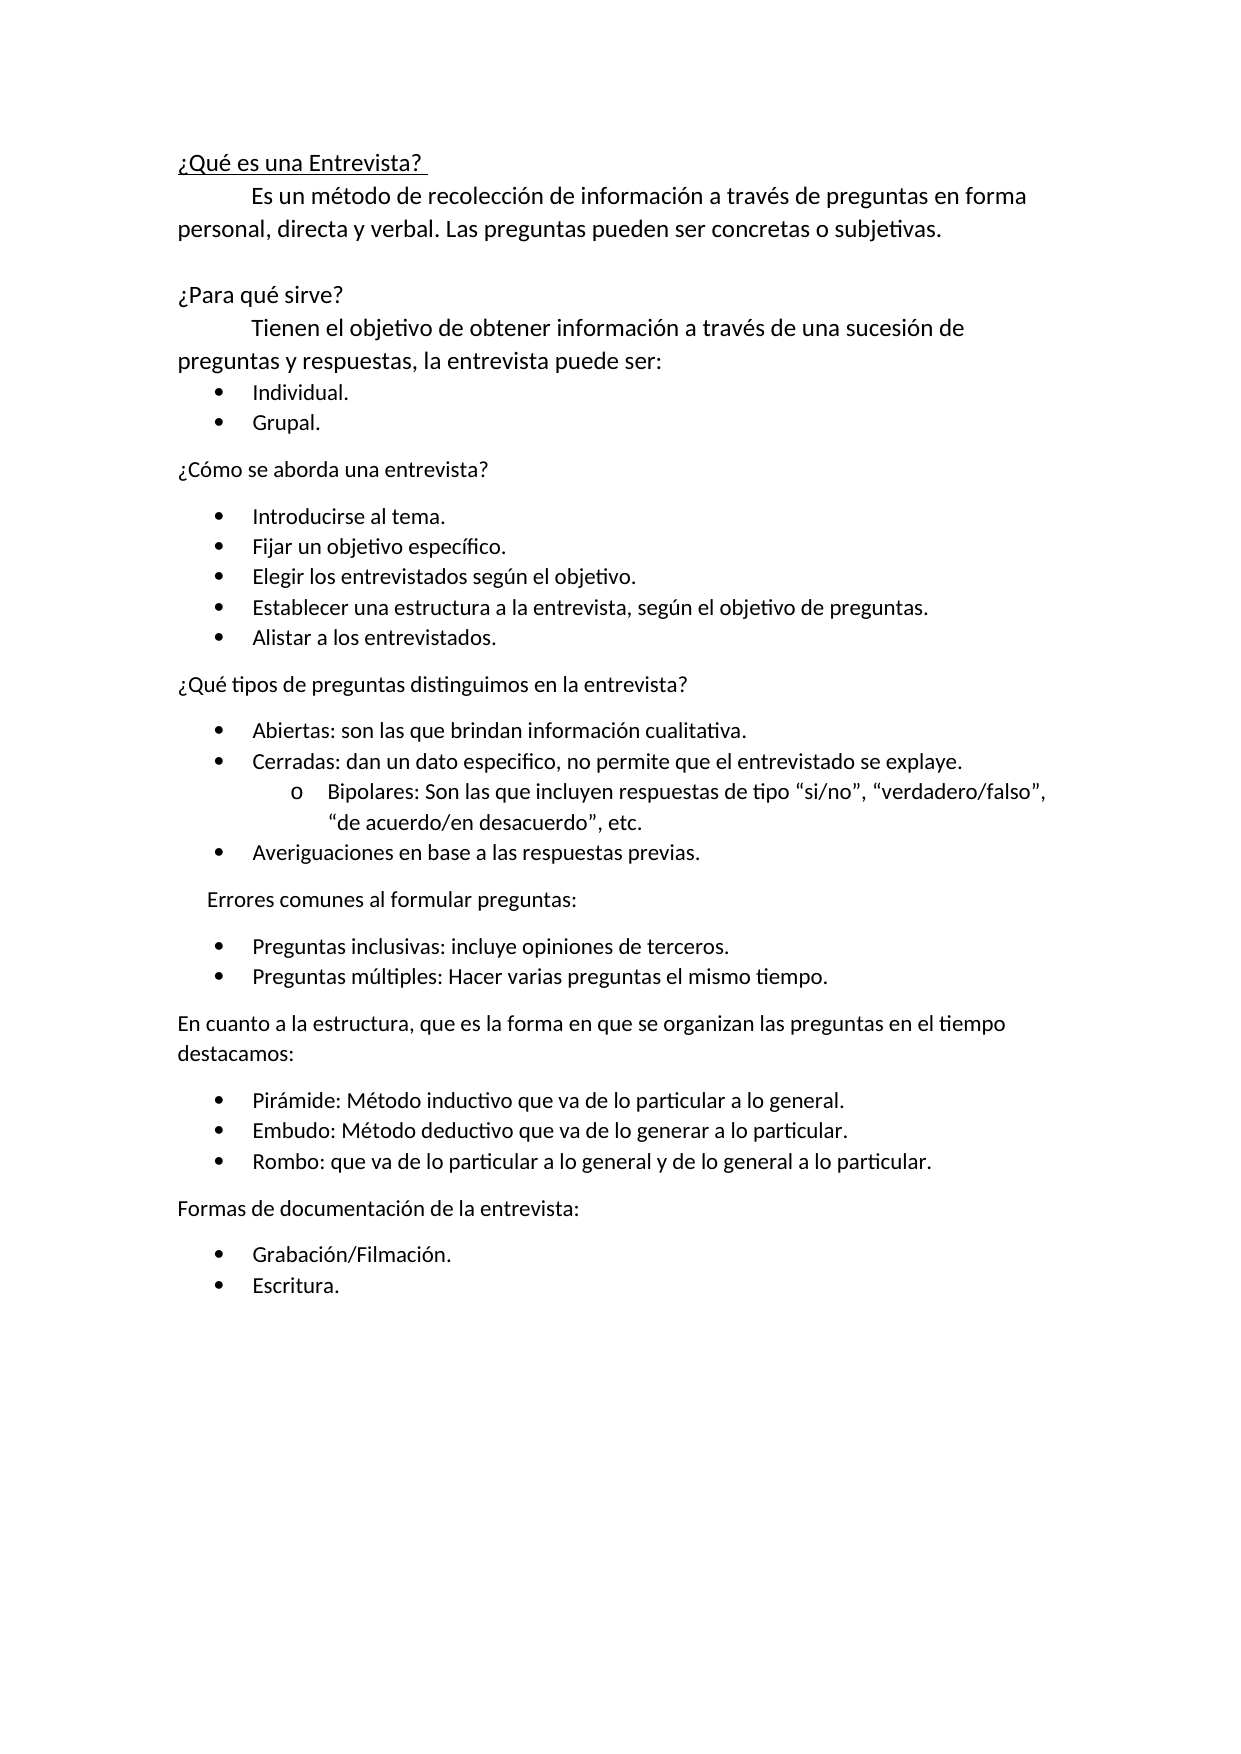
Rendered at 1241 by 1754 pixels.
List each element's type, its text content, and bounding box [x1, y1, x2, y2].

text En cuanto a la estructura, que es la forma en que se organizan las preguntas en el tiempo destacamos: [177, 1009, 1063, 1068]
list Bipolares: Son las que incluyen respuestas de tipo “si/no”, “verdadero/falso”, “de acuerdo/en desacuerdo”, etc. [290, 777, 1063, 836]
list Grabación/Filmación. [215, 1241, 1063, 1269]
list Preguntas inclusivas: incluye opiniones de terceros. [215, 932, 1063, 960]
list Embudo: Método deductivo que va de lo generar a lo particular. [215, 1117, 1063, 1145]
list Fijar un objetivo específico. [215, 532, 1063, 560]
list Establecer una estructura a la entrevista, según el objetivo de preguntas. [215, 593, 1063, 621]
list Averiguaciones en base a las respuestas previas. [215, 838, 1063, 867]
list Individual. [215, 378, 1063, 406]
list Cerradas: dan un dato especifico, no permite que el entrevistado se explaye. [215, 747, 1063, 775]
text ¿Qué tipos de preguntas distinguimos en la entrevista? [177, 670, 1063, 698]
list Abiertas: son las que brindan información cualitativa. [215, 717, 1063, 744]
list Introducirse al tema. [215, 502, 1063, 530]
list Alistar a los entrevistados. [215, 623, 1063, 651]
list Rombo: que va de lo particular a lo general y de lo general a lo particular. [215, 1147, 1063, 1175]
list Preguntas múltiples: Hacer varias preguntas el mismo tiempo. [215, 962, 1063, 991]
list Pirámide: Método inductivo que va de lo particular a lo general. [215, 1086, 1063, 1114]
list ¿Qué es una Entrevista? Es un método de recolección de información a través de preguntas en forma personal, directa y verbal. Las preguntas pueden ser concretas o subjetivas. ¿Para qué sirve? Tienen el objetivo de obtener información a través de una sucesión de preguntas y respuestas, la entrevista puede ser: [177, 148, 1063, 376]
list Escritura. [215, 1271, 1063, 1299]
text ¿Cómo se aborda una entrevista? [177, 455, 1063, 483]
text Formas de documentación de la entrevista: [177, 1194, 1063, 1222]
list Elegir los entrevistados según el objetivo. [215, 562, 1063, 590]
text Errores comunes al formular preguntas: [207, 885, 1063, 913]
list Grupal. [215, 408, 1063, 436]
